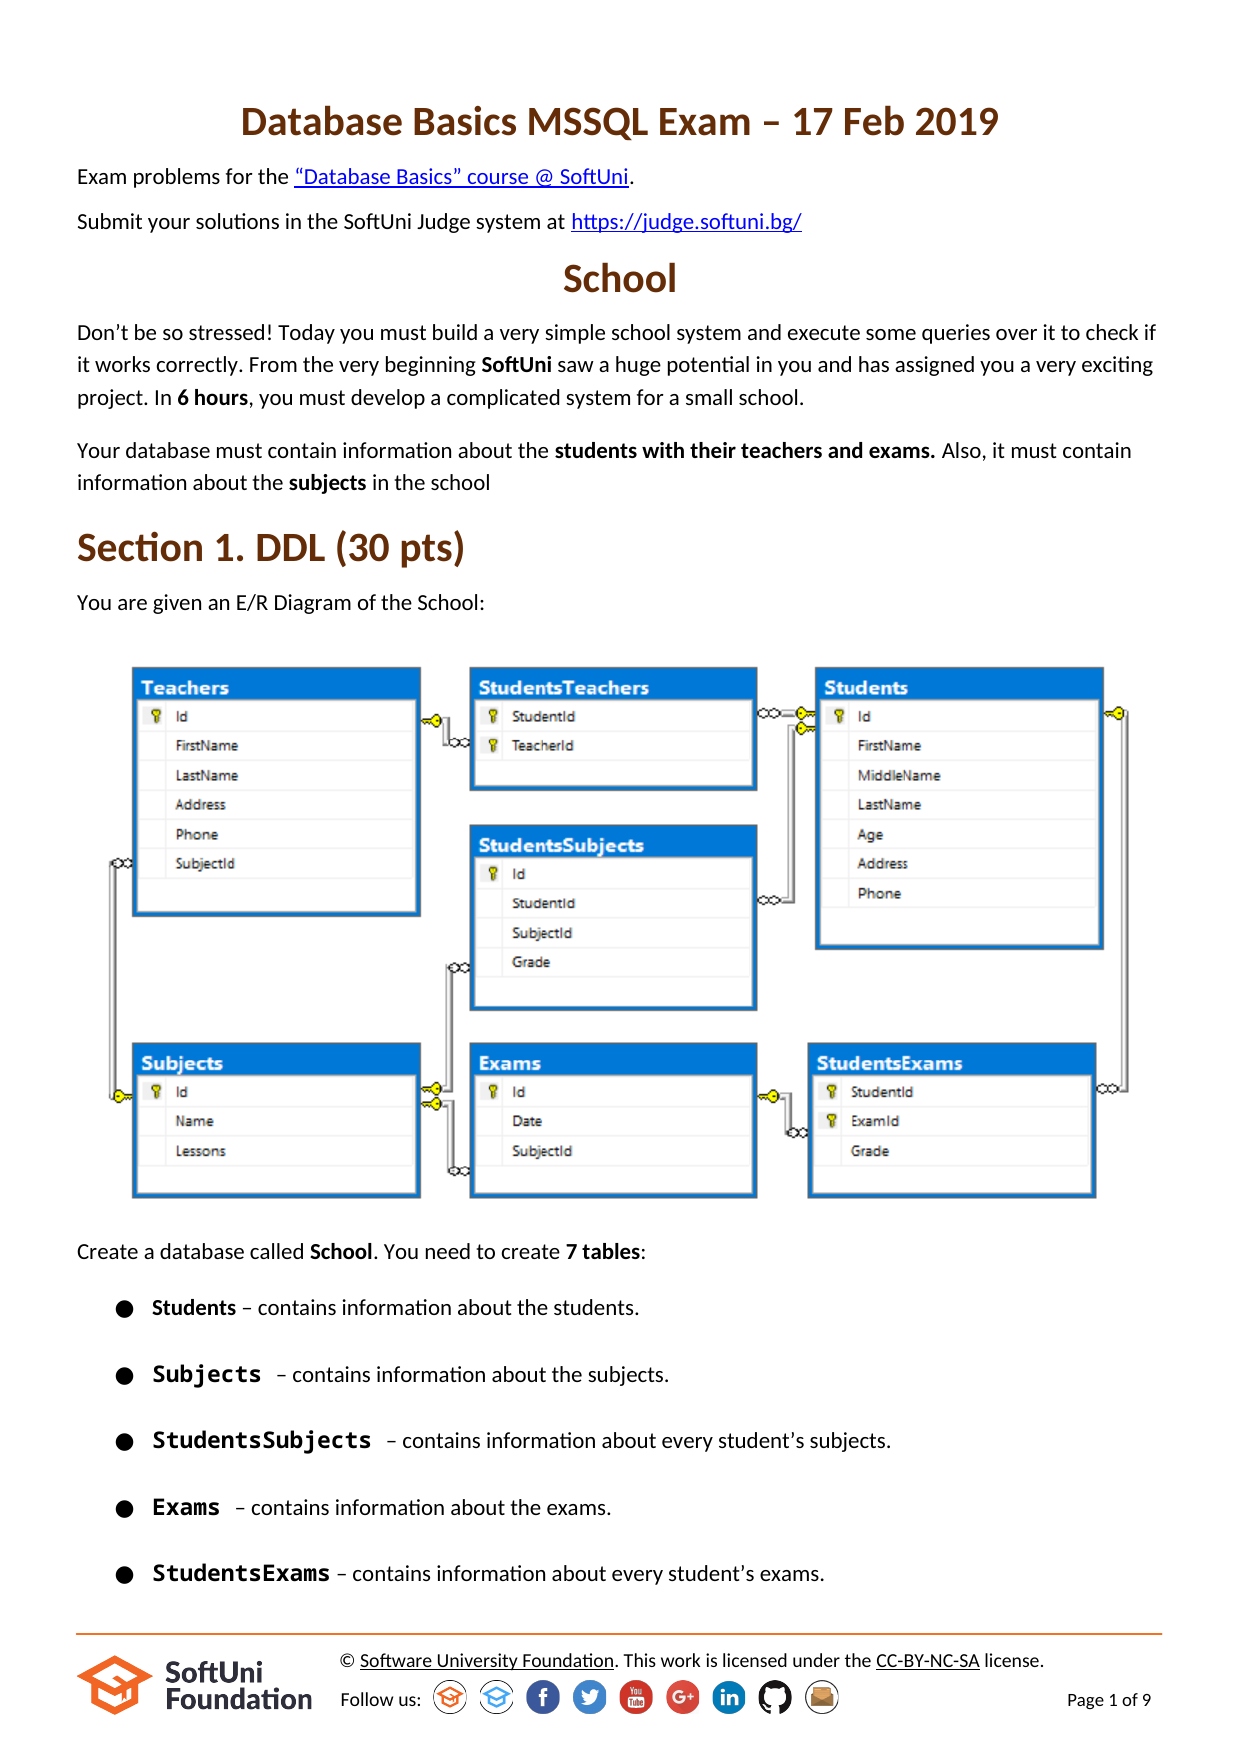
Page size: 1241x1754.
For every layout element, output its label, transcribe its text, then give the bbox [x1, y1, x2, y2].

subtitle Database Basics MSSQL Exam – 17 Feb 2019 [77, 95, 1163, 146]
list Students – contains information about the students. [114, 1282, 1163, 1329]
picture [433, 1680, 467, 1714]
picture [805, 1680, 839, 1714]
picture [619, 1680, 653, 1714]
picture [758, 1680, 792, 1714]
list Exams – contains information about the exams. [114, 1481, 1163, 1528]
picture [736, 1704, 746, 1714]
list StudentsSubjects – contains information about every student’s subjects. [114, 1415, 1163, 1462]
picture [712, 1681, 722, 1691]
picture [76, 1655, 312, 1715]
picture [736, 1681, 746, 1691]
picture [480, 1680, 513, 1714]
picture [573, 1680, 607, 1714]
subtitle Your database must contain information about the students with their teachers and exams. Also, it must contain information about the subjects in the school [77, 436, 1163, 496]
subtitle Section 1. DDL (30 pts) [77, 521, 1163, 572]
list Subjects – contains information about the subjects. [114, 1348, 1163, 1395]
text Submit your solutions in the SoftUni Judge system at https://judge.softuni.bg/ [77, 207, 1163, 235]
text Exam problems for the “Database Basics” course @ SoftUni. [77, 162, 1163, 190]
picture [727, 1695, 738, 1705]
text You are given an E/R Diagram of the School: [77, 588, 1163, 616]
picture [526, 1680, 560, 1714]
text Crеate a database called School. You need to create 7 tables: [77, 1237, 1163, 1265]
list StudentsExams – contains information about every student’s exams. [114, 1548, 1163, 1595]
text Don’t be so stressed! Today you must build a very simple school system and execute some queries over it to check if it works correctly. From the very beginning SoftUni saw a huge potential in you and has assigned you a very exciting project. In 6 hours, you must develop a complicated system for a small school. [77, 318, 1163, 411]
picture [76, 632, 1164, 1221]
picture [712, 1704, 722, 1714]
picture [666, 1680, 700, 1714]
subtitle School [77, 252, 1163, 302]
